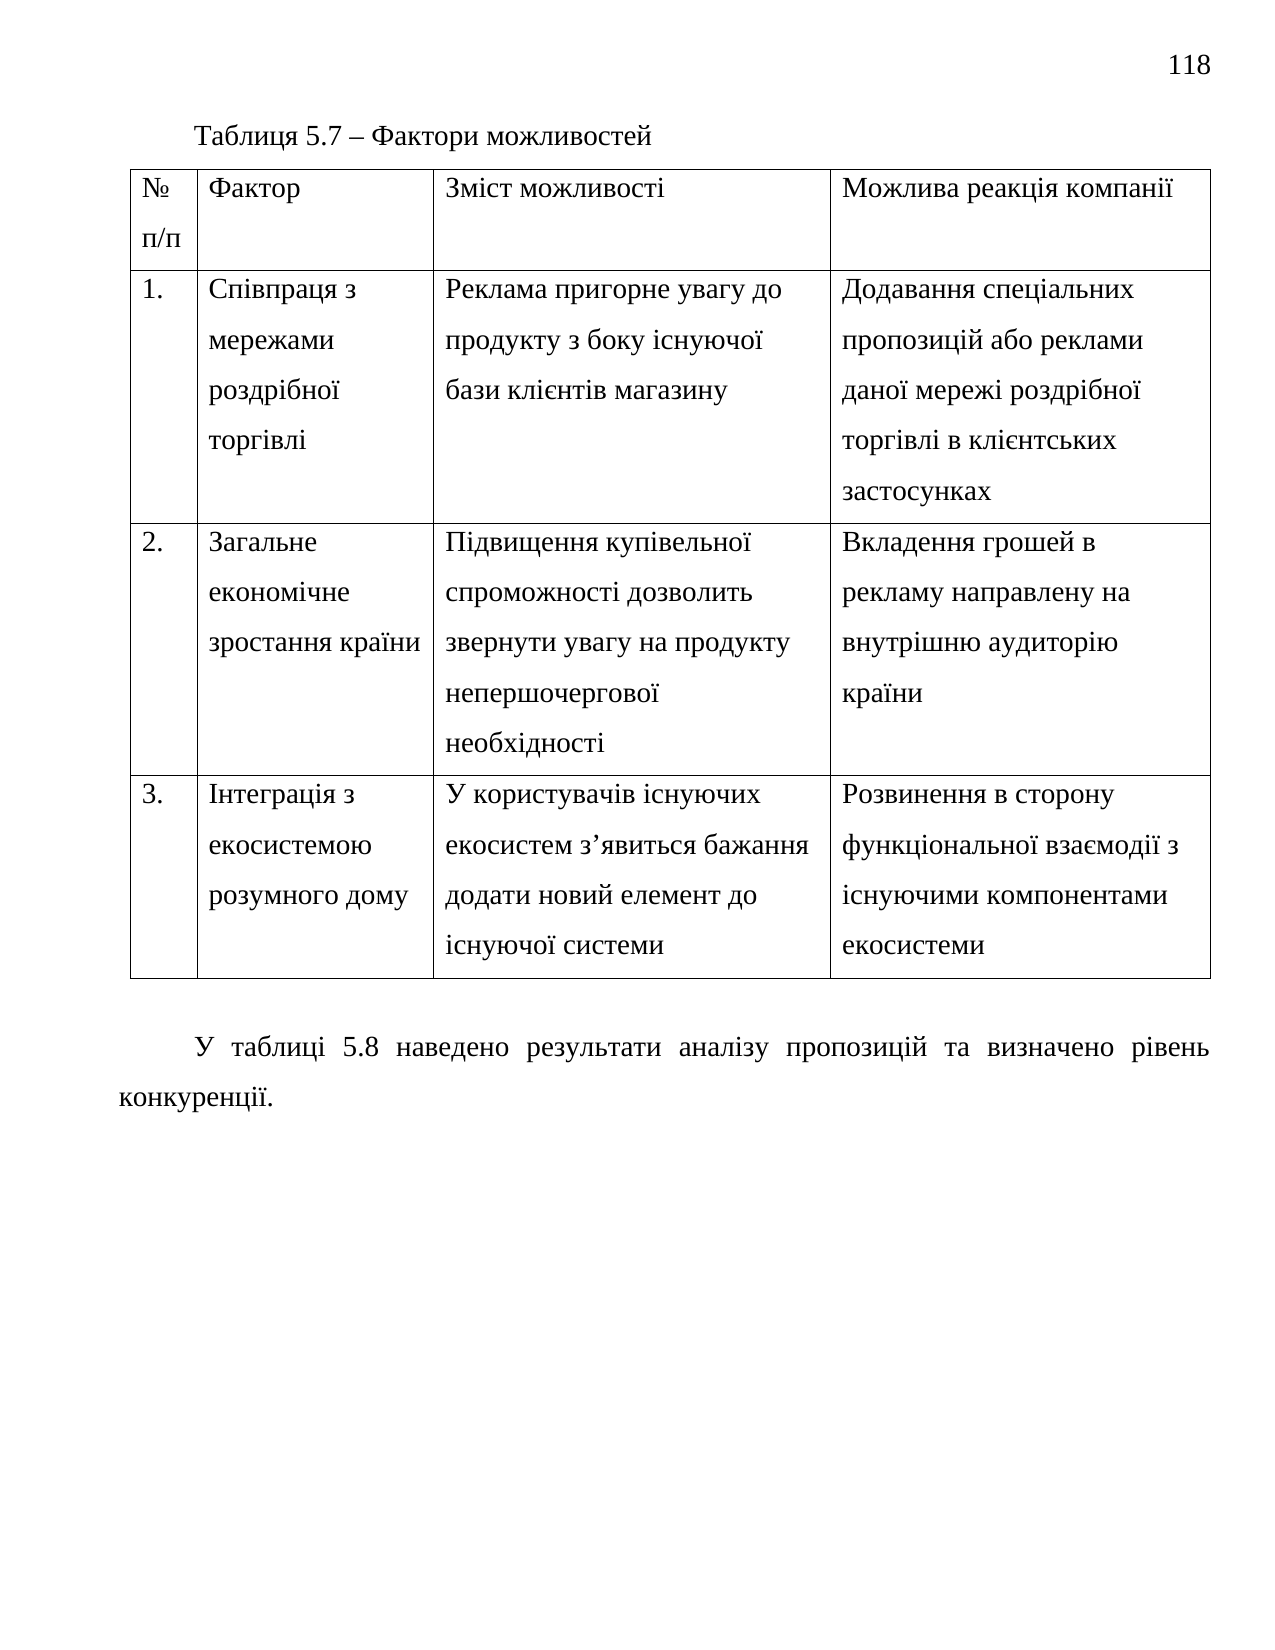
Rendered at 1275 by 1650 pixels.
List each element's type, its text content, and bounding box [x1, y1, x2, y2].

table_header Фактор [198, 170, 433, 270]
table_cell У користувачів існуючих екосистем з’явиться бажання додати новий елемент до існуючої системи [434, 776, 830, 978]
table_cell 3. [131, 776, 197, 978]
table_cell Розвинення в сторону функціональної взаємодії з існуючими компонентами екосистеми [831, 776, 1210, 978]
table_cell Вкладення грошей в рекламу направлену на внутрішню аудиторію країни [831, 524, 1210, 775]
table_cell 1. [131, 271, 197, 523]
table_cell 2. [131, 524, 197, 775]
text У таблиці 5.8 наведено результати аналізу пропозицій та визначено рівень конкуренції. [118, 1029, 1211, 1113]
table_cell Інтеграція з екосистемою розумного дому [198, 776, 433, 978]
table_cell Підвищення купівельної спроможності дозволить звернути увагу на продукту непершочергової необхідності [434, 524, 830, 775]
table_cell Співпраця з мережами роздрібної торгівлі [198, 271, 433, 523]
text Таблиця 5.7 – Фактори можливостей [118, 118, 1226, 152]
table_header Зміст можливості [434, 170, 830, 270]
table_cell Загальне економічне зростання країни [198, 524, 433, 775]
table_cell Додавання спеціальних пропозицій або реклами даної мережі роздрібної торгівлі в клієнтських застосунках [831, 271, 1210, 523]
table_header Можлива реакція компанії [831, 170, 1210, 270]
table_header № п/п [131, 170, 197, 270]
table_cell Реклама пригорне увагу до продукту з боку існуючої бази клієнтів магазину [434, 271, 830, 523]
